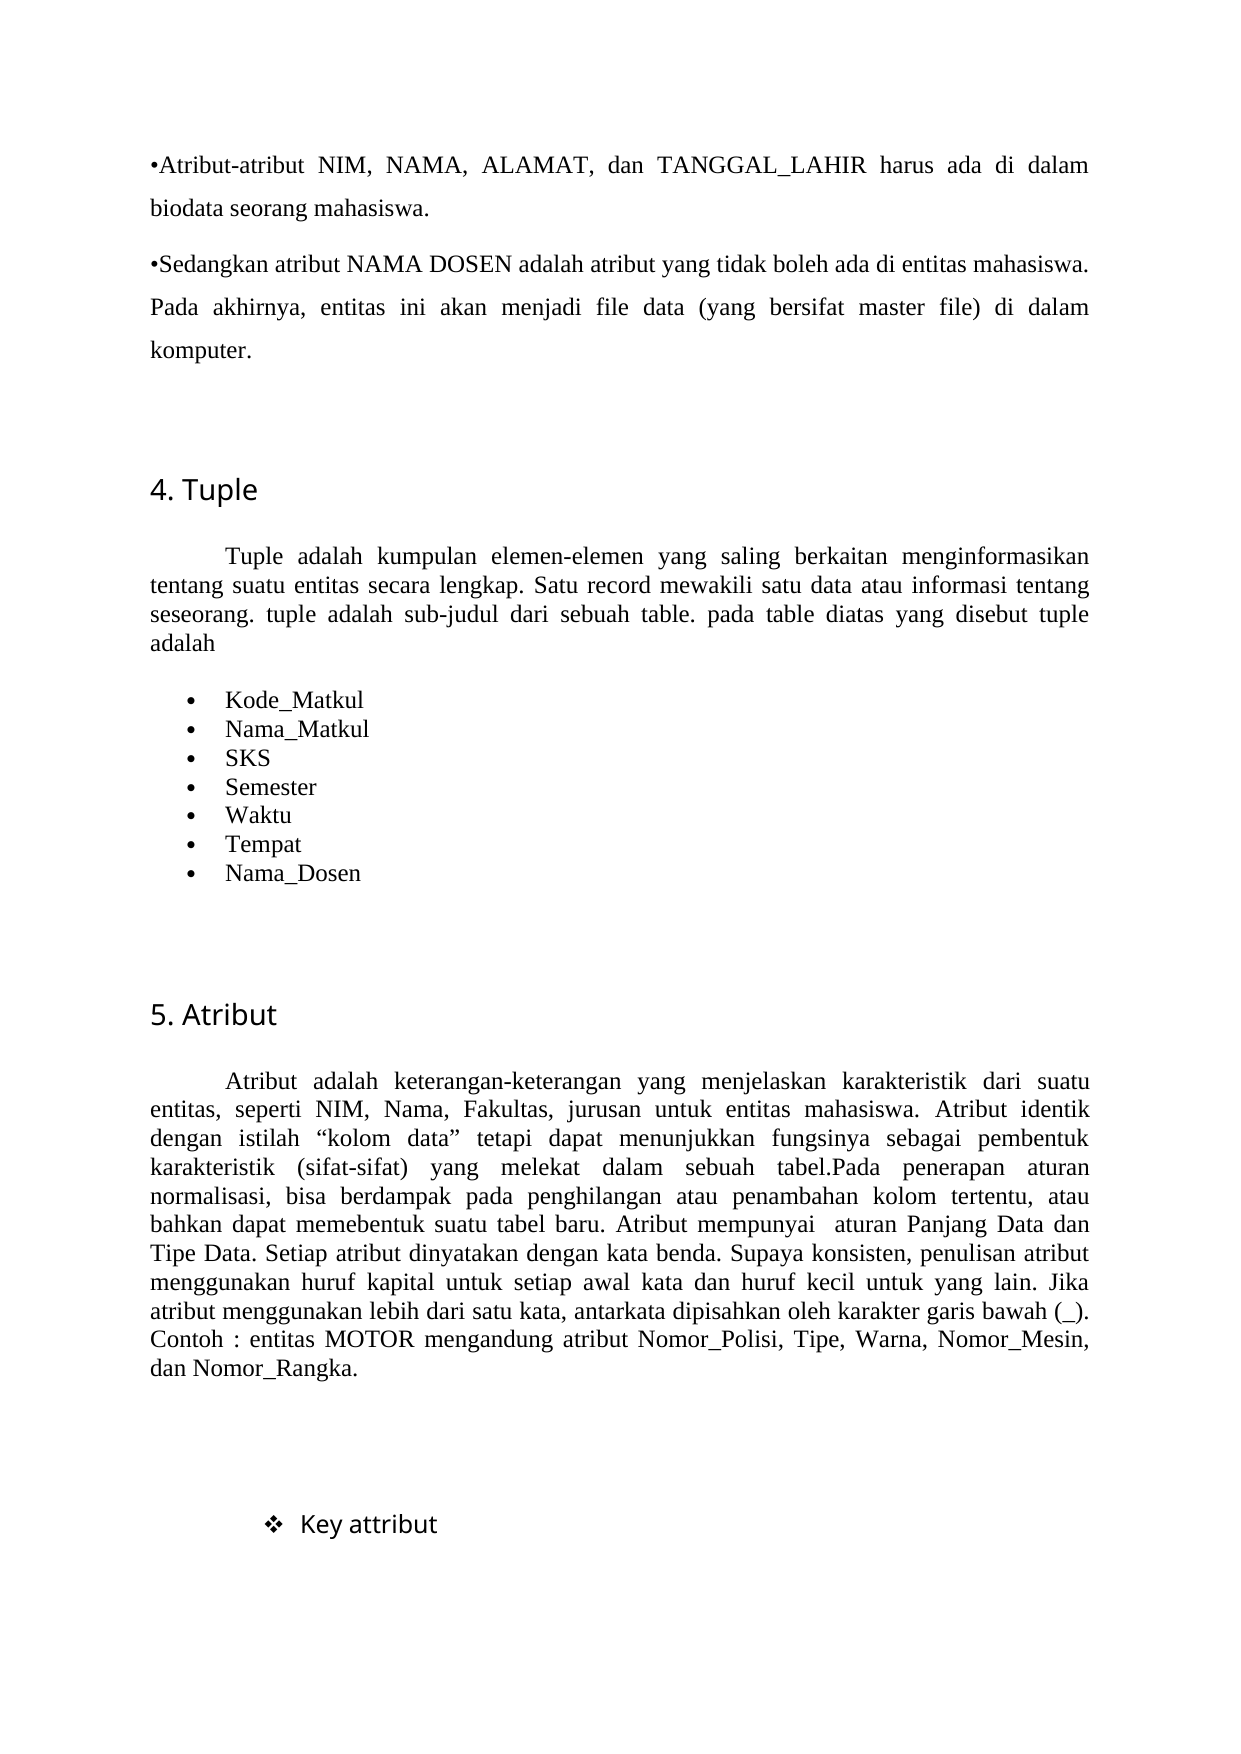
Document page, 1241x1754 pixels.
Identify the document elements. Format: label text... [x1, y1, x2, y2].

list Tempat [187, 829, 1090, 858]
list Nama_Dosen [187, 858, 1090, 887]
list Waktu [187, 801, 1090, 829]
list Semester [187, 772, 1090, 801]
text •Sedangkan atribut NAMA DOSEN adalah atribut yang tidak boleh ada di entitas mahasiswa. Pada akhirnya, entitas ini akan menjadi file data (yang bersifat master file) di dalam komputer. [150, 249, 1090, 364]
text 4. Tuple [150, 438, 1090, 509]
text Tuple adalah kumpulan elemen-elemen yang saling berkaitan menginformasikan tentang suatu entitas secara lengkap. Satu record mewakili satu data atau informasi tentang seseorang. tuple adalah sub-judul dari sebuah table. pada table diatas yang disebut tuple adalah [150, 541, 1090, 656]
text •Atribut-atribut NIM, NAMA, ALAMAT, dan TANGGAL_LAHIR harus ada di dalam biodata seorang mahasiswa. [150, 150, 1090, 222]
text 5. Atribut [150, 994, 1090, 1033]
list Key attribut [262, 1507, 1090, 1541]
text Atribut adalah keterangan-keterangan yang menjelaskan karakteristik dari suatu entitas, seperti NIM, Nama, Fakultas, jurusan untuk entitas mahasiswa. Atribut identik dengan istilah “kolom data” tetapi dapat menunjukkan fungsinya sebagai pembentuk karakteristik (sifat-sifat) yang melekat dalam sebuah tabel.Pada penerapan aturan normalisasi, bisa berdampak pada penghilangan atau penambahan kolom tertentu, atau bahkan dapat memebentuk suatu tabel baru. Atribut mempunyai aturan Panjang Data dan Tipe Data. Setiap atribut dinyatakan dengan kata benda. Supaya konsisten, penulisan atribut menggunakan huruf kapital untuk setiap awal kata dan huruf kecil untuk yang lain. Jika atribut menggunakan lebih dari satu kata, antarkata dipisahkan oleh karakter garis bawah (_). Contoh : entitas MOTOR mengandung atribut Nomor_Polisi, Tipe, Warna, Nomor_Mesin, dan Nomor_Rangka. [150, 1066, 1090, 1382]
list SKS [187, 743, 1090, 772]
list Kode_Matkul [187, 686, 1090, 714]
list Nama_Matkul [187, 714, 1090, 743]
